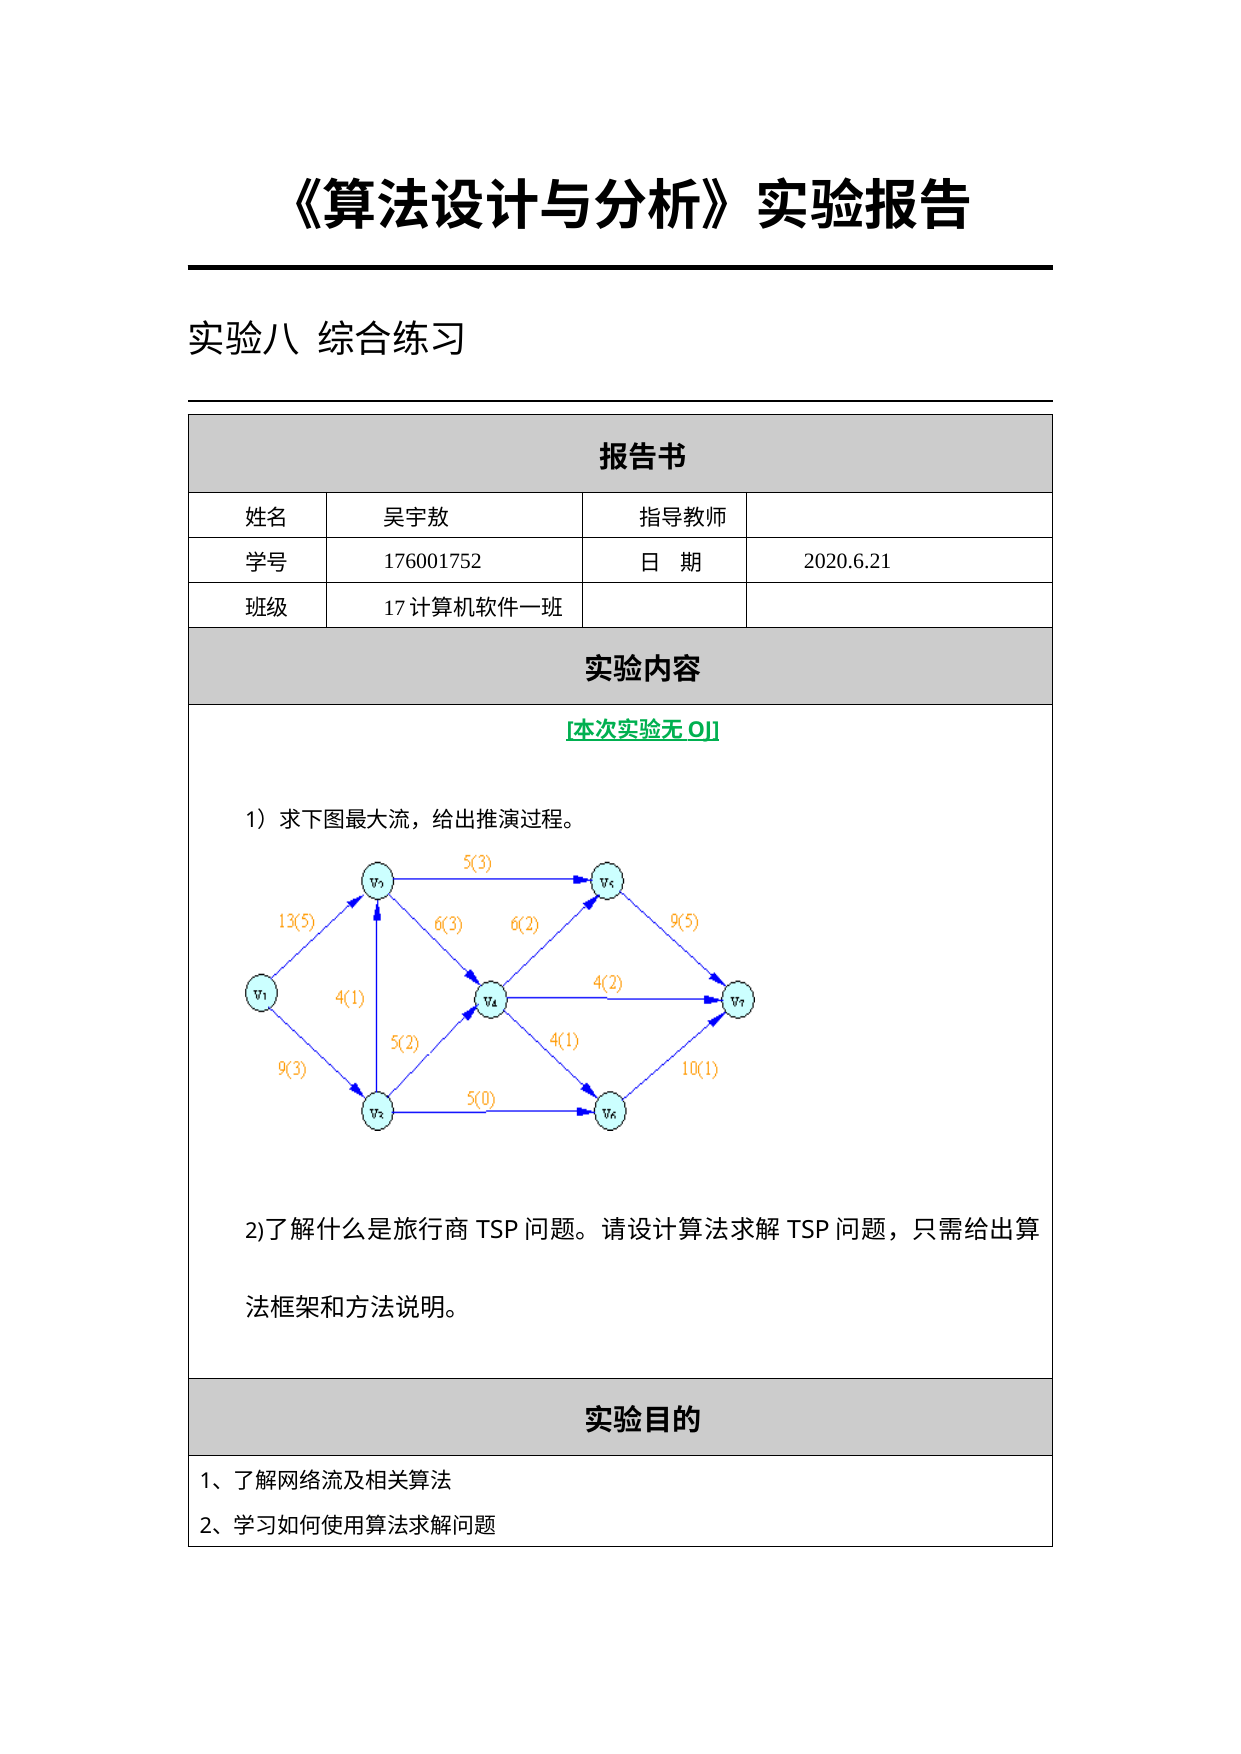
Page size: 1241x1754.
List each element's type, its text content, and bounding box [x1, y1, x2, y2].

subtitle 实验八 综合练习 [187, 266, 1053, 402]
table_cell 姓名 [189, 493, 326, 537]
table_cell 了解网络流及相关算法 学习如何使用算法求解问题 [189, 1456, 1052, 1546]
table_cell 班级 [189, 583, 326, 627]
table_cell 实验内容 [189, 628, 1052, 704]
table_cell 实验目的 [189, 1379, 1052, 1455]
table_header 报告书 [189, 415, 1052, 492]
table_cell 学号 [189, 538, 326, 582]
table_cell 日 期 [583, 538, 746, 582]
table_cell [583, 583, 746, 627]
table_cell 指导教师 [583, 493, 746, 537]
picture [244, 847, 755, 1131]
table_cell 2020.6.21 [747, 538, 1052, 582]
text 《算法设计与分析》实验报告 [187, 162, 1053, 240]
table_cell [本次实验无OJ] 1）求下图最大流，给出推演过程。 2)了解什么是旅行商TSP问题。请设计算法求解TSP问题，只需给出算法框架和方法说明。 [189, 705, 1052, 1378]
table_cell 吴宇敖 [327, 493, 582, 537]
table_cell 17计算机软件一班 [327, 583, 582, 627]
table_cell 176001752 [327, 538, 582, 582]
table_cell [747, 583, 1052, 627]
table_cell [747, 493, 1052, 537]
